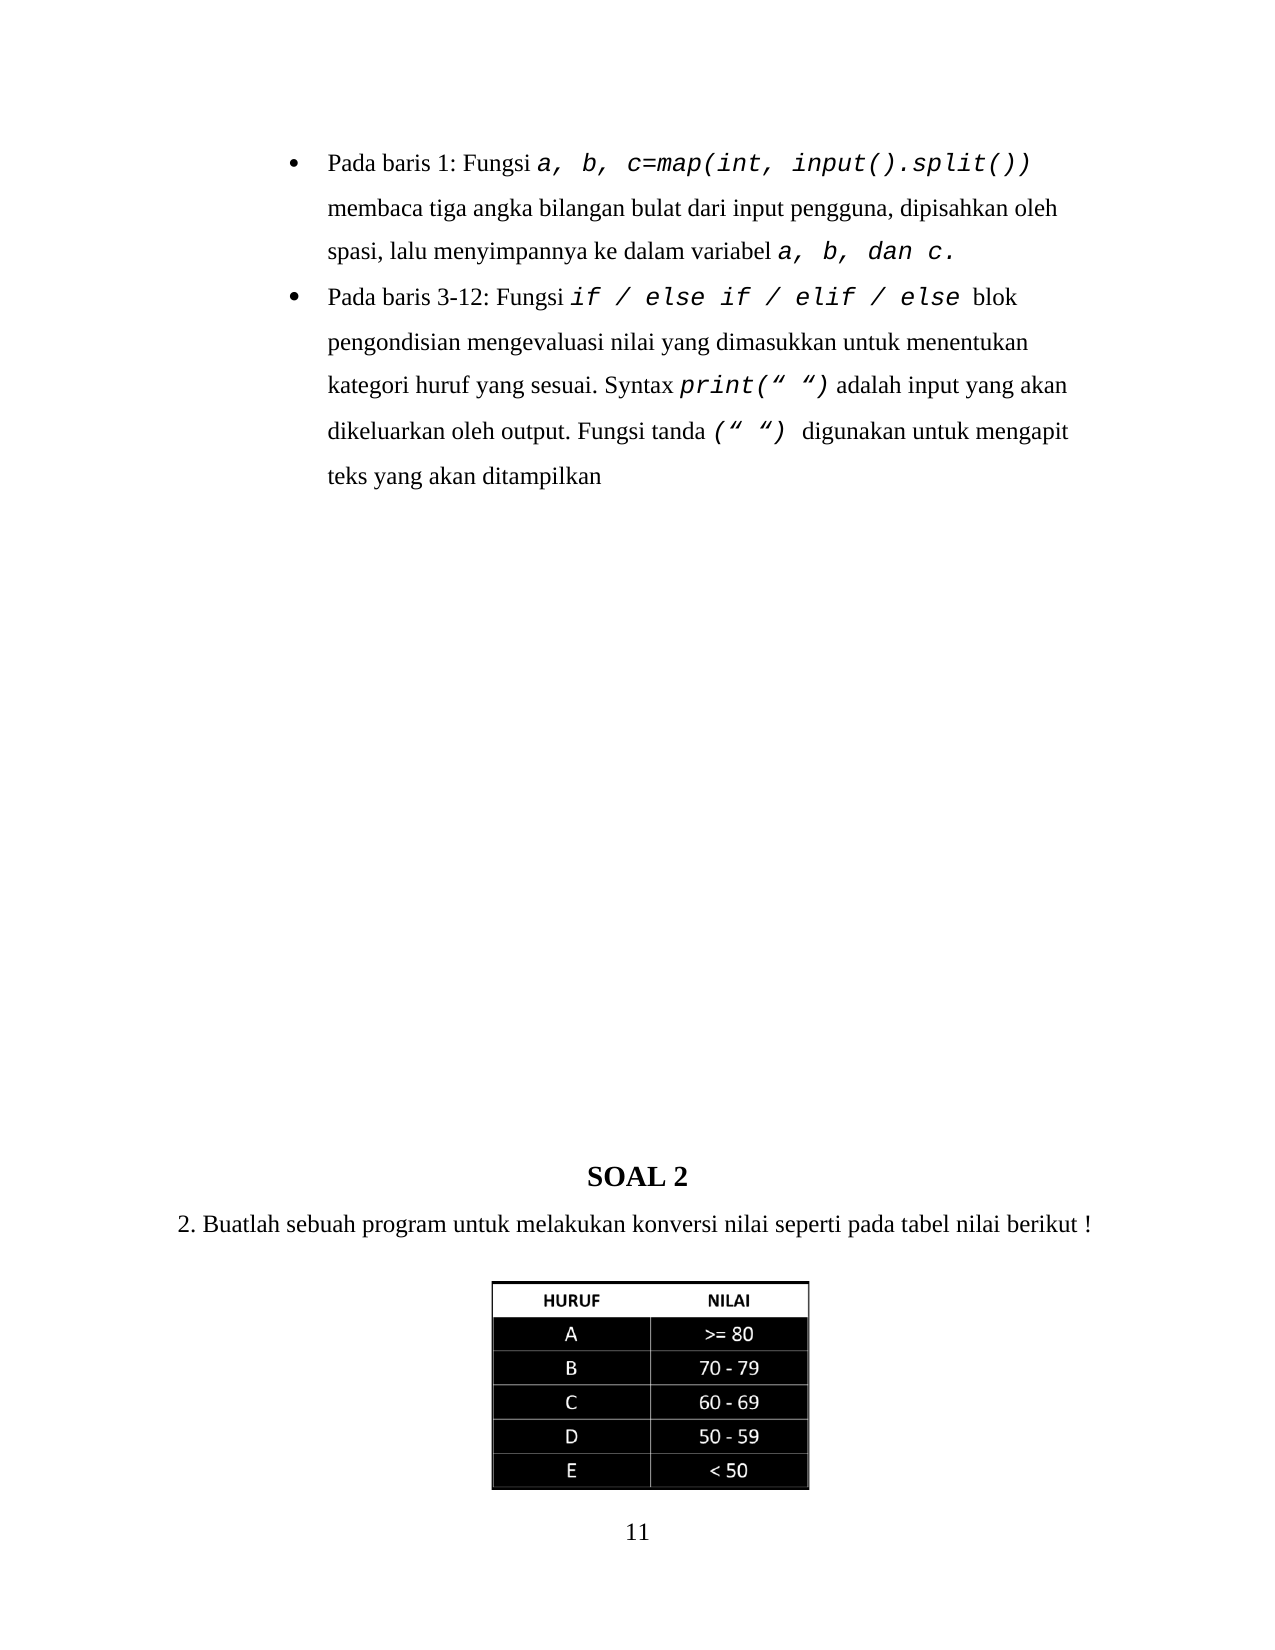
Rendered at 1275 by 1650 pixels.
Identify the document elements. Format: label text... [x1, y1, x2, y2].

list Pada baris 3-12: Fungsi if / else if / elif / else blok pengondisian mengevaluasi nilai yang dimasukkan untuk menentukan kategori huruf yang sesuai. Syntax print(“ “) adalah input yang akan dikeluarkan oleh output. Fungsi tanda (“ “) digunakan untuk mengapit teks yang akan ditampilkan [290, 282, 1098, 490]
subtitle SOAL 2 [177, 1159, 1098, 1192]
picture [491, 1281, 810, 1490]
text 2. Buatlah sebuah program untuk melakukan konversi nilai seperti pada tabel nilai berikut ! [177, 1209, 1097, 1238]
list Pada baris 1: Fungsi a, b, c=map(int, input().split()) membaca tiga angka bilangan bulat dari input pengguna, dipisahkan oleh spasi, lalu menyimpannya ke dalam variabel a, b, dan c. [290, 148, 1098, 267]
